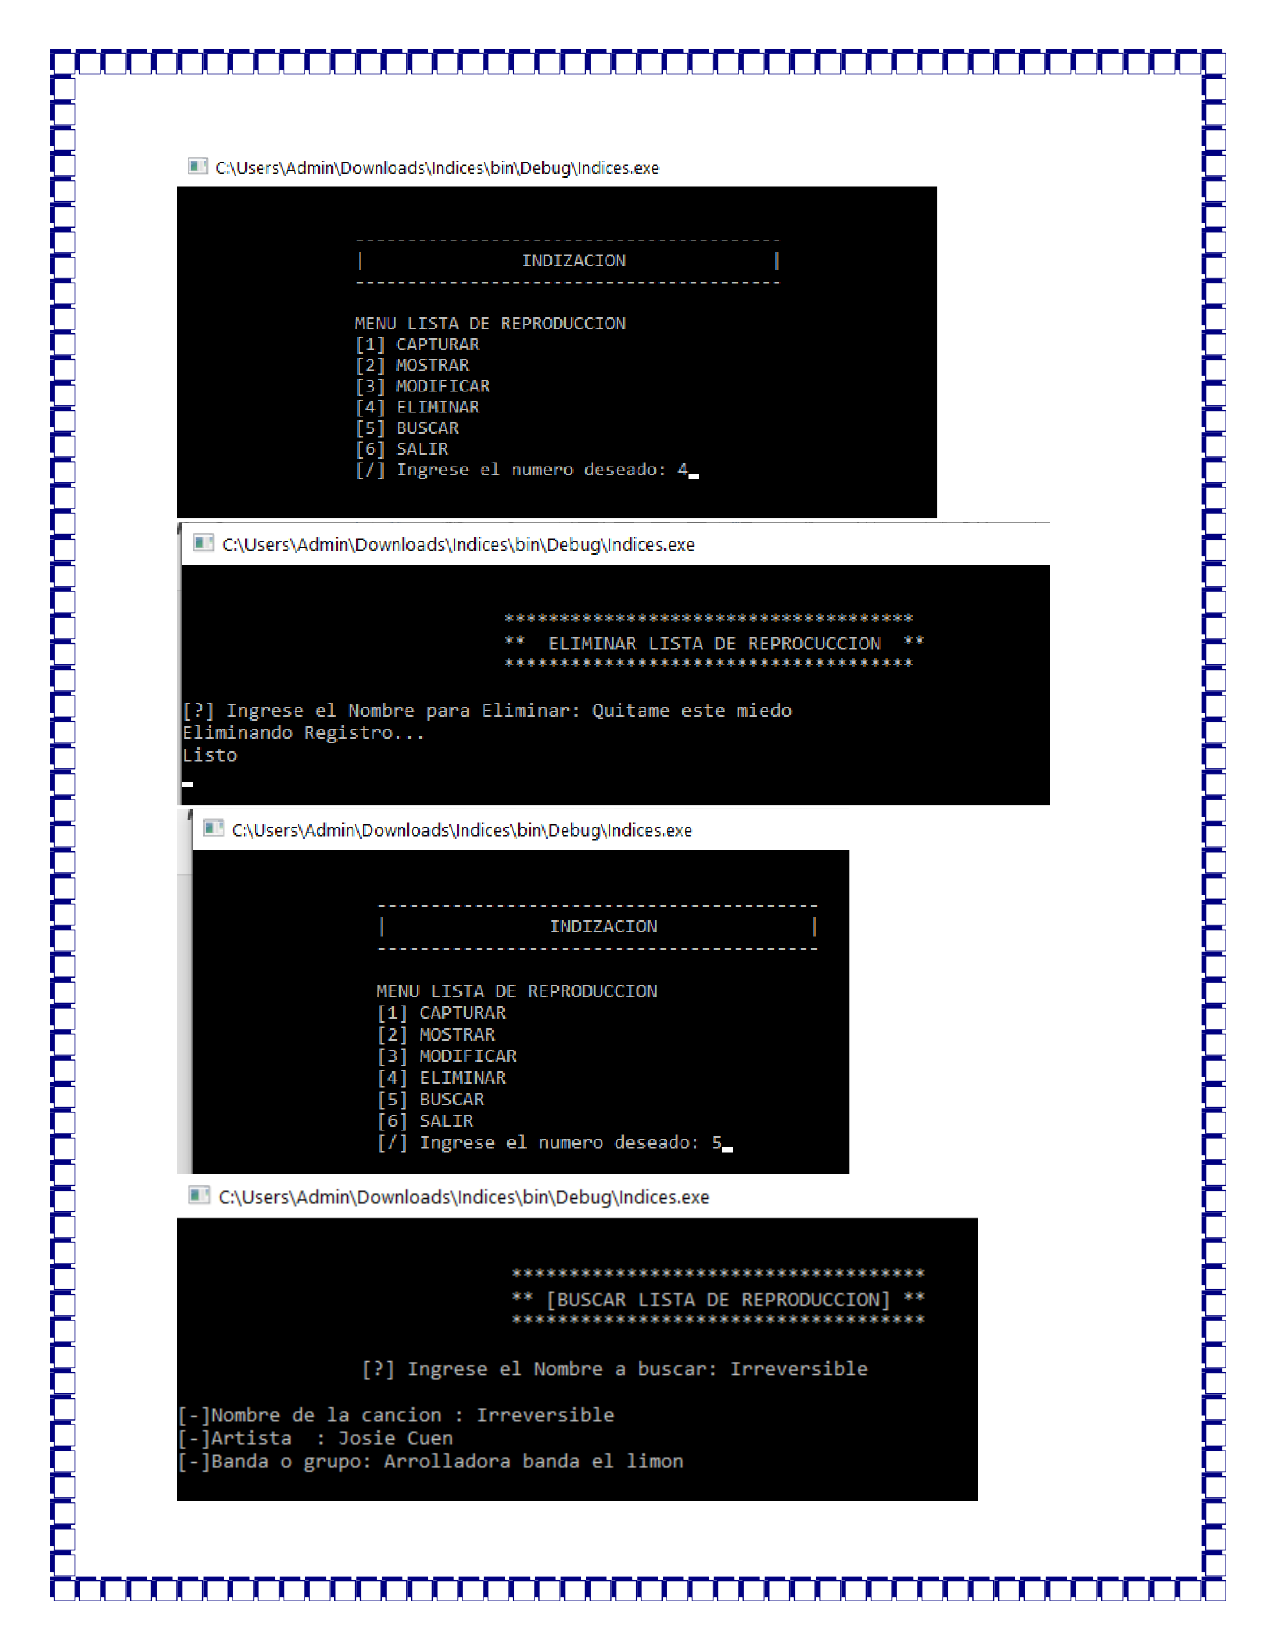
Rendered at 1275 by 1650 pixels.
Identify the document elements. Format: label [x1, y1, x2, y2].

picture [50, 49, 1226, 1601]
